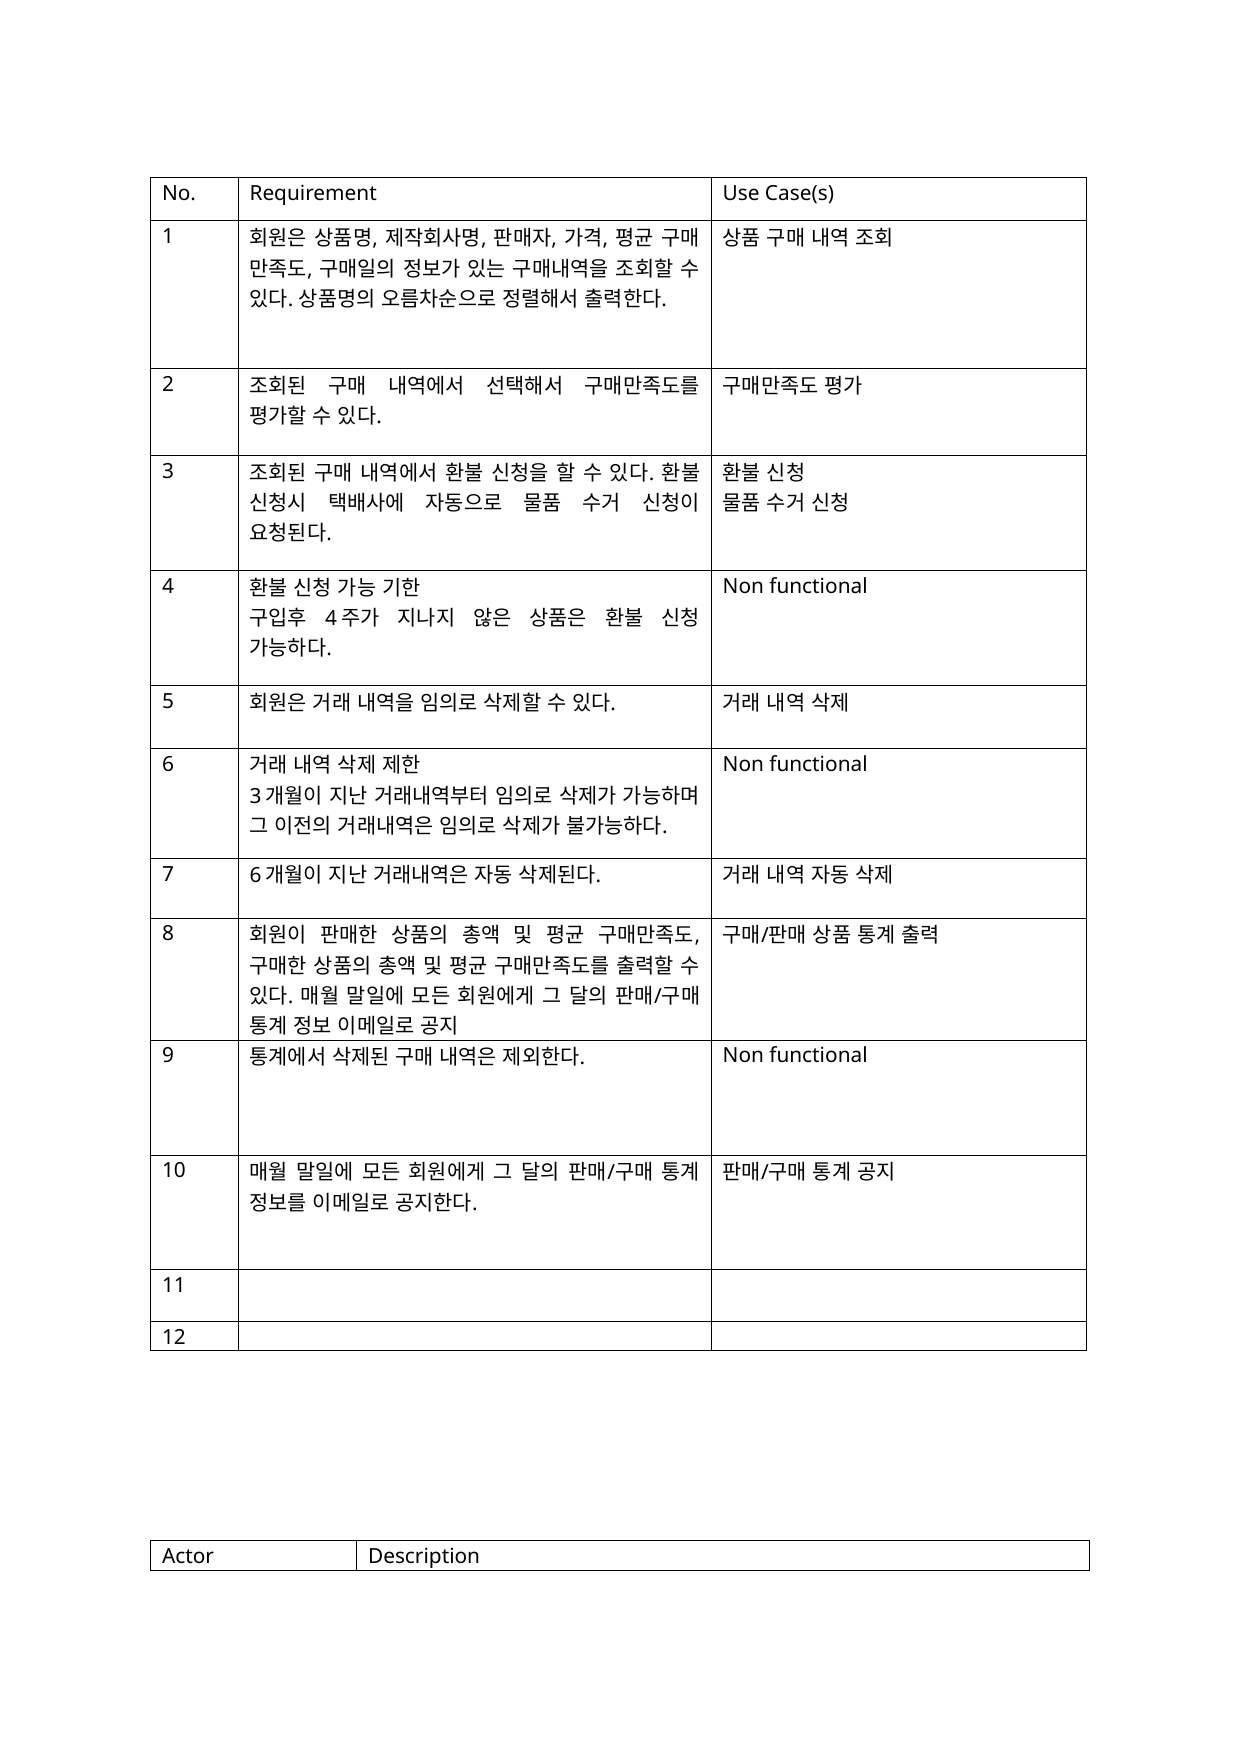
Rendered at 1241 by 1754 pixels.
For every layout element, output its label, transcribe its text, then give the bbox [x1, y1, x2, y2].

table_cell 3 [151, 456, 238, 570]
table_cell 2 [151, 369, 238, 455]
table_cell 통계에서 삭제된 구매 내역은 제외한다. [239, 1041, 711, 1154]
table_cell 거래 내역 삭제 [712, 686, 1086, 748]
table_header Requirement [239, 178, 711, 220]
table_cell 4 [151, 571, 238, 685]
table_cell 5 [151, 686, 238, 748]
table_cell 조회된 구매 내역에서 선택해서 구매만족도를 평가할 수 있다. [239, 369, 711, 455]
table_cell 9 [151, 1041, 238, 1154]
table_cell 거래 내역 삭제 제한 3개월이 지난 거래내역부터 임의로 삭제가 가능하며 그 이전의 거래내역은 임의로 삭제가 불가능하다. [239, 749, 711, 858]
table_cell 구매/판매 상품 통계 출력 [712, 919, 1086, 1039]
table_cell 환불 신청 가능 기한 구입후 4주가 지나지 않은 상품은 환불 신청 가능하다. [239, 571, 711, 685]
table_cell [239, 1270, 711, 1321]
table_cell [712, 1270, 1086, 1321]
table_cell 8 [151, 919, 238, 1039]
table_cell [712, 1322, 1086, 1350]
table_cell 6개월이 지난 거래내역은 자동 삭제된다. [239, 859, 711, 917]
table_cell 상품 구매 내역 조회 [712, 221, 1086, 368]
table_cell 12 [151, 1322, 238, 1350]
table_cell 회원이 판매한 상품의 총액 및 평균 구매만족도, 구매한 상품의 총액 및 평균 구매만족도를 출력할 수 있다. 매월 말일에 모든 회원에게 그 달의 판매/구매 통계 정보 이메일로 공지 [239, 919, 711, 1039]
table_cell Non functional [712, 1041, 1086, 1154]
table_header Description [357, 1541, 1089, 1570]
table_cell 매월 말일에 모든 회원에게 그 달의 판매/구매 통계 정보를 이메일로 공지한다. [239, 1156, 711, 1269]
table_cell 10 [151, 1156, 238, 1269]
table_header No. [151, 178, 238, 220]
table_header Use Case(s) [712, 178, 1086, 220]
table_cell [239, 1322, 711, 1350]
table_cell 회원은 거래 내역을 임의로 삭제할 수 있다. [239, 686, 711, 748]
table_header Actor [151, 1541, 356, 1570]
table_cell 1 [151, 221, 238, 368]
table_cell 환불 신청 물품 수거 신청 [712, 456, 1086, 570]
table_cell 11 [151, 1270, 238, 1321]
table_cell Non functional [712, 749, 1086, 858]
table_cell 거래 내역 자동 삭제 [712, 859, 1086, 917]
table_cell 회원은 상품명, 제작회사명, 판매자, 가격, 평균 구매 만족도, 구매일의 정보가 있는 구매내역을 조회할 수 있다. 상품명의 오름차순으로 정렬해서 출력한다. [239, 221, 711, 368]
table_cell 구매만족도 평가 [712, 369, 1086, 455]
table_cell 조회된 구매 내역에서 환불 신청을 할 수 있다. 환불 신청시 택배사에 자동으로 물품 수거 신청이 요청된다. [239, 456, 711, 570]
table_cell 판매/구매 통계 공지 [712, 1156, 1086, 1269]
table_cell Non functional [712, 571, 1086, 685]
table_cell 7 [151, 859, 238, 917]
table_cell 6 [151, 749, 238, 858]
